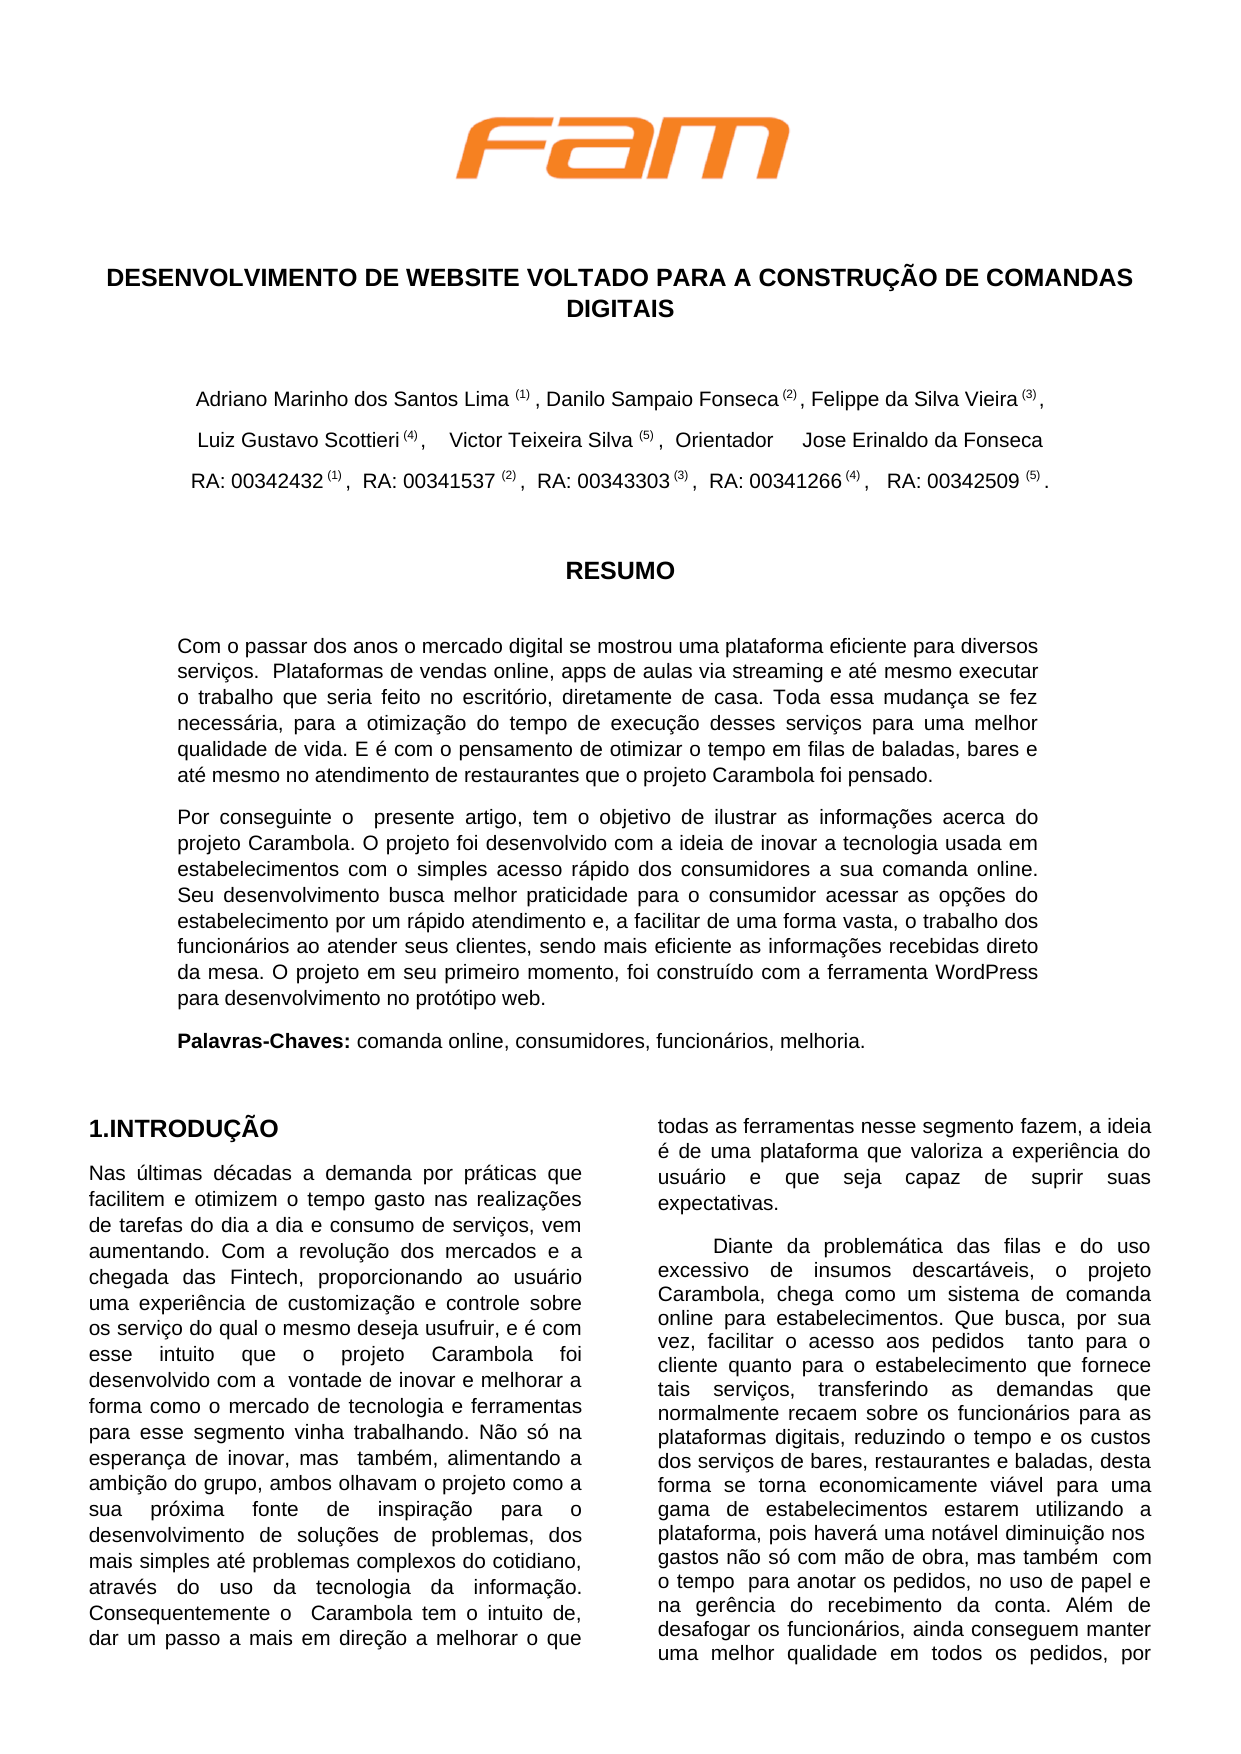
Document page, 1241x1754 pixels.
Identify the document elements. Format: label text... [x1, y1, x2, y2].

text DESENVOLVIMENTO DE WEBSITE VOLTADO PARA A CONSTRUÇÃO DE COMANDAS DIGITAIS [88, 263, 1152, 323]
text Palavras-Chaves: comanda online, consumidores, funcionários, melhoria. [177, 1028, 974, 1052]
text Luiz Gustavo Scottieri (4) , Victor Teixeira Silva (5) , Orientador Jose Erinaldo da Fonseca [88, 428, 1152, 452]
picture [438, 88, 802, 216]
text Por conseguinte o presente artigo, tem o objetivo de ilustrar as informações acerca do projeto Carambola. O projeto foi desenvolvido com a ideia de inovar a tecnologia usada em estabelecimentos com o simples acesso rápido dos consumidores a sua comanda online. Seu desenvolvimento busca melhor praticidade para o consumidor acessar as opções do estabelecimento por um rápido atendimento e, a facilitar de uma forma vasta, o trabalho dos funcionários ao atender seus clientes, sendo mais eficiente as informações recebidas direto da mesa. O projeto em seu primeiro momento, foi construído com a ferramenta WordPress para desenvolvimento no protótipo web. [177, 805, 1039, 1010]
text Com o passar dos anos o mercado digital se mostrou uma plataforma eficiente para diversos serviços. Plataformas de vendas online, apps de aulas via streaming e até mesmo executar o trabalho que seria feito no escritório, diretamente de casa. Toda essa mudança se fez necessária, para a otimização do tempo de execução desses serviços para uma melhor qualidade de vida. E é com o pensamento de otimizar o tempo em filas de baladas, bares e até mesmo no atendimento de restaurantes que o projeto Carambola foi pensado. [177, 604, 1039, 787]
text Adriano Marinho dos Santos Lima (1) , Danilo Sampaio Fonseca (2) , Felippe da Silva Vieira (3) , [88, 387, 1152, 411]
text RESUMO [88, 556, 1152, 585]
text RA: 00342432 (1) , RA: 00341537 (2) , RA: 00343303 (3) , RA: 00341266 (4) , RA: 00342509 (5) . [88, 468, 1152, 492]
text 1.INTRODUÇÃO [88, 1113, 583, 1142]
text Nas últimas décadas a demanda por práticas que facilitem e otimizem o tempo gasto nas realizações de tarefas do dia a dia e consumo de serviços, vem aumentando. Com a revolução dos mercados e a chegada das Fintech, proporcionando ao usuário uma experiência de customização e controle sobre os serviço do qual o mesmo deseja usufruir, e é com esse intuito que o projeto Carambola foi desenvolvido com a vontade de inovar e melhorar a forma como o mercado de tecnologia e ferramentas para esse segmento vinha trabalhando. Não só na esperança de inovar, mas também, alimentando a ambição do grupo, ambos olhavam o projeto como a sua próxima fonte de inspiração para o desenvolvimento de soluções de problemas, dos mais simples até problemas complexos do cotidiano, através do uso da tecnologia da informação. Consequentemente o Carambola tem o intuito de, dar um passo a mais em direção a melhorar o que todas as ferramentas nesse segmento fazem, a ideia é de uma plataforma que valoriza a experiência do usuário e que seja capaz de suprir suas expectativas. [88, 1161, 583, 1650]
